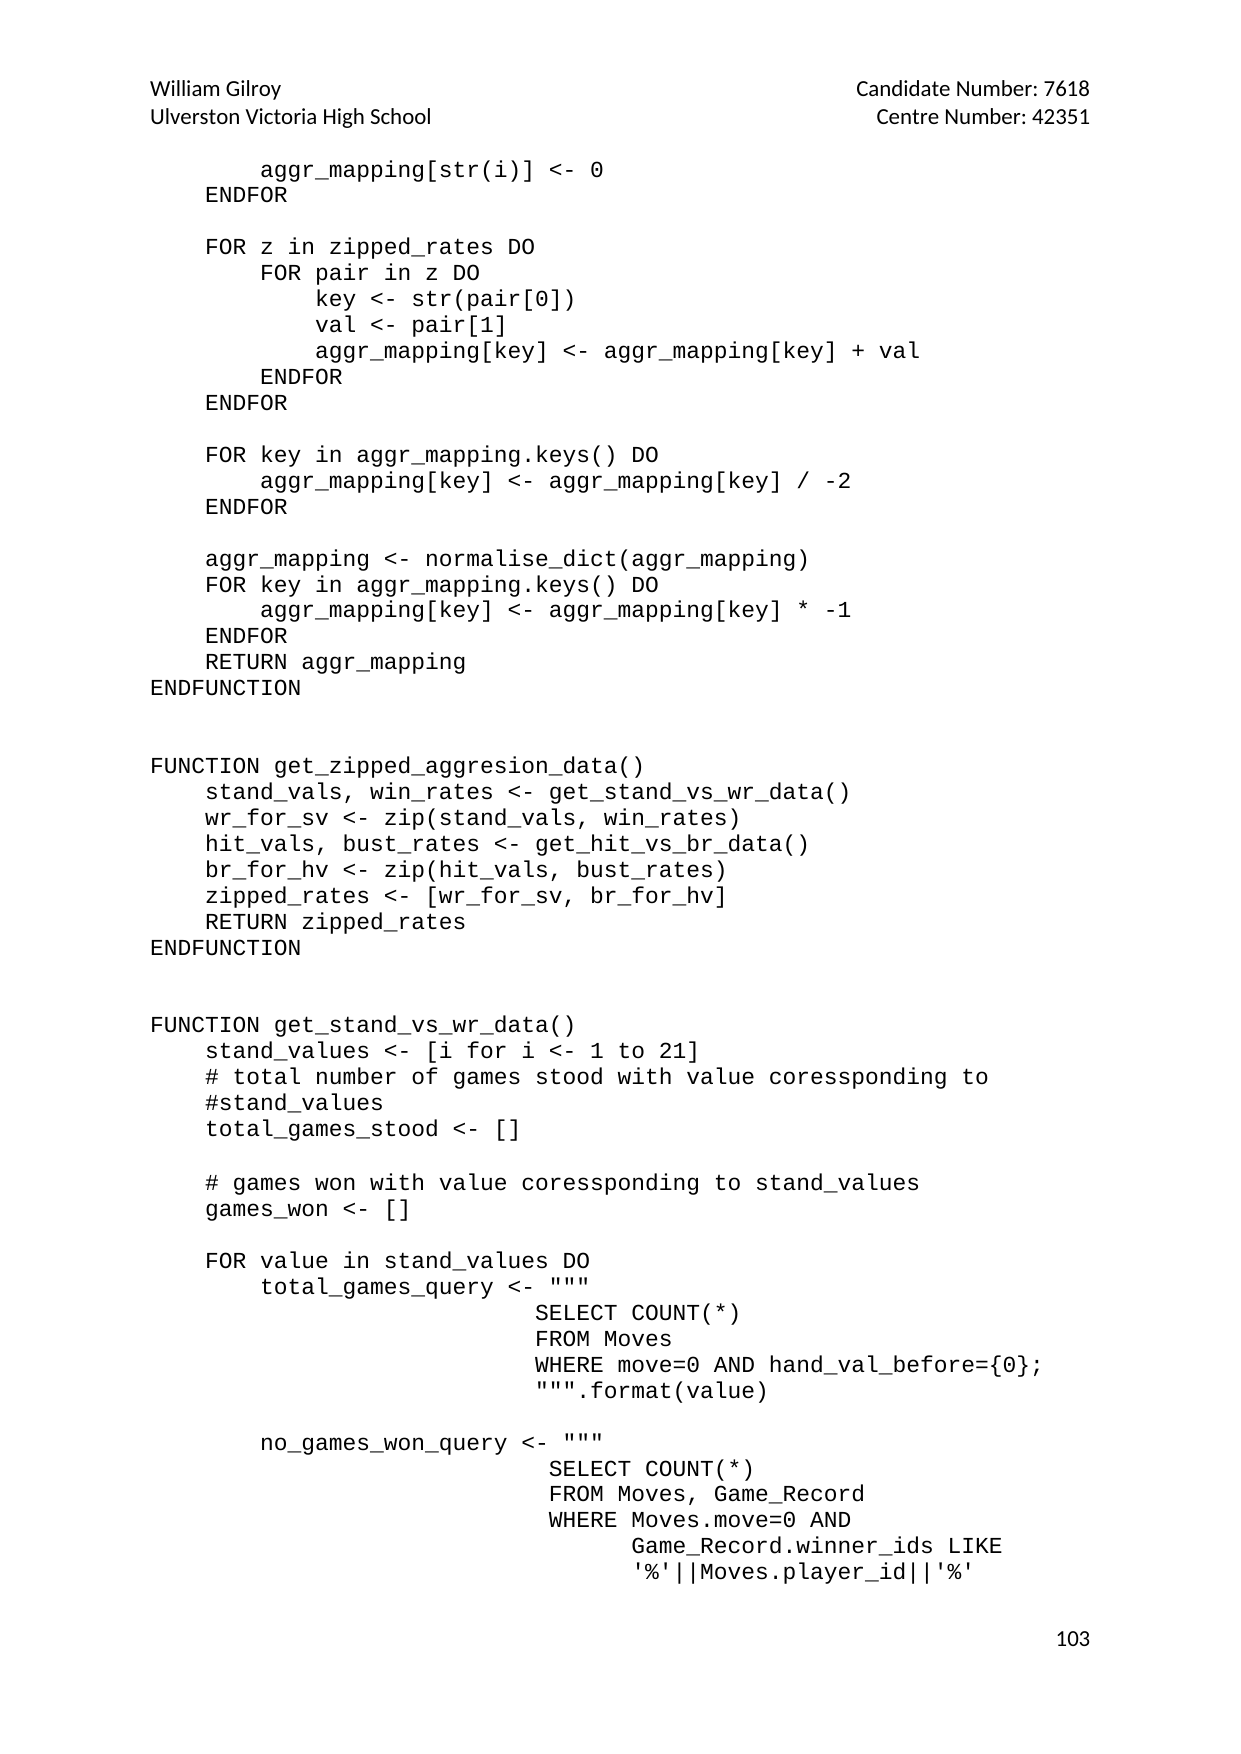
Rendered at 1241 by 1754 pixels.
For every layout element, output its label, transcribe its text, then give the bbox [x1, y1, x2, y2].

text # total number of games stood with value coressponding to [150, 1066, 1090, 1092]
text games_won <- [] [150, 1197, 1090, 1223]
text stand_vals, win_rates <- get_stand_vs_wr_data() [150, 780, 1090, 806]
text FUNCTION get_stand_vs_wr_data() stand_values <- [i for i <- 1 to 21] [150, 1014, 1090, 1066]
text RETURN aggr_mapping [150, 651, 1090, 677]
text br_for_hv <- zip(hit_vals, bust_rates) [150, 858, 1090, 884]
text aggr_mapping[key] <- aggr_mapping[key] + val [150, 339, 1090, 365]
text aggr_mapping[str(i)] <- 0 [150, 158, 1090, 184]
text SELECT COUNT(*) [150, 1457, 1090, 1483]
text #stand_values [150, 1092, 1090, 1118]
text FUNCTION get_zipped_aggresion_data() [150, 754, 1090, 780]
text WHERE Moves.move=0 AND [150, 1509, 1090, 1535]
text ENDFOR [150, 365, 1090, 391]
text no_games_won_query <- """ [150, 1431, 1090, 1457]
text ENDFOR [150, 391, 1090, 417]
text FROM Moves [150, 1327, 1090, 1353]
text total_games_query <- """ [150, 1275, 1090, 1301]
text aggr_mapping[key] <- aggr_mapping[key] / -2 [150, 469, 1090, 495]
text key <- str(pair[0]) [150, 288, 1090, 313]
text FOR pair in z DO [150, 262, 1090, 288]
text RETURN zipped_rates [150, 910, 1090, 936]
text ENDFOR [150, 495, 1090, 521]
text FOR value in stand_values DO [150, 1249, 1090, 1275]
text # games won with value coressponding to stand_values [150, 1172, 1090, 1197]
text WHERE move=0 AND hand_val_before={0}; [150, 1353, 1090, 1379]
text hit_vals, bust_rates <- get_hit_vs_br_data() [150, 832, 1090, 858]
text aggr_mapping <- normalise_dict(aggr_mapping) [150, 547, 1090, 573]
text ENDFOR [150, 184, 1090, 210]
text '%'||Moves.player_id||'%' [150, 1561, 1090, 1587]
text val <- pair[1] [150, 313, 1090, 339]
text FOR key in aggr_mapping.keys() DO [150, 443, 1090, 469]
text """.format(value) [150, 1379, 1090, 1405]
text FOR key in aggr_mapping.keys() DO [150, 573, 1090, 599]
text Game_Record.winner_ids LIKE [150, 1535, 1090, 1561]
text ENDFUNCTION [150, 677, 1090, 703]
text FOR z in zipped_rates DO [150, 236, 1090, 262]
text total_games_stood <- [] [150, 1118, 1090, 1143]
text ENDFUNCTION [150, 936, 1090, 962]
text SELECT COUNT(*) [150, 1301, 1090, 1327]
text ENDFOR [150, 625, 1090, 651]
text aggr_mapping[key] <- aggr_mapping[key] * -1 [150, 599, 1090, 625]
text FROM Moves, Game_Record [150, 1483, 1090, 1509]
text wr_for_sv <- zip(stand_vals, win_rates) [150, 806, 1090, 832]
text zipped_rates <- [wr_for_sv, br_for_hv] [150, 884, 1090, 910]
